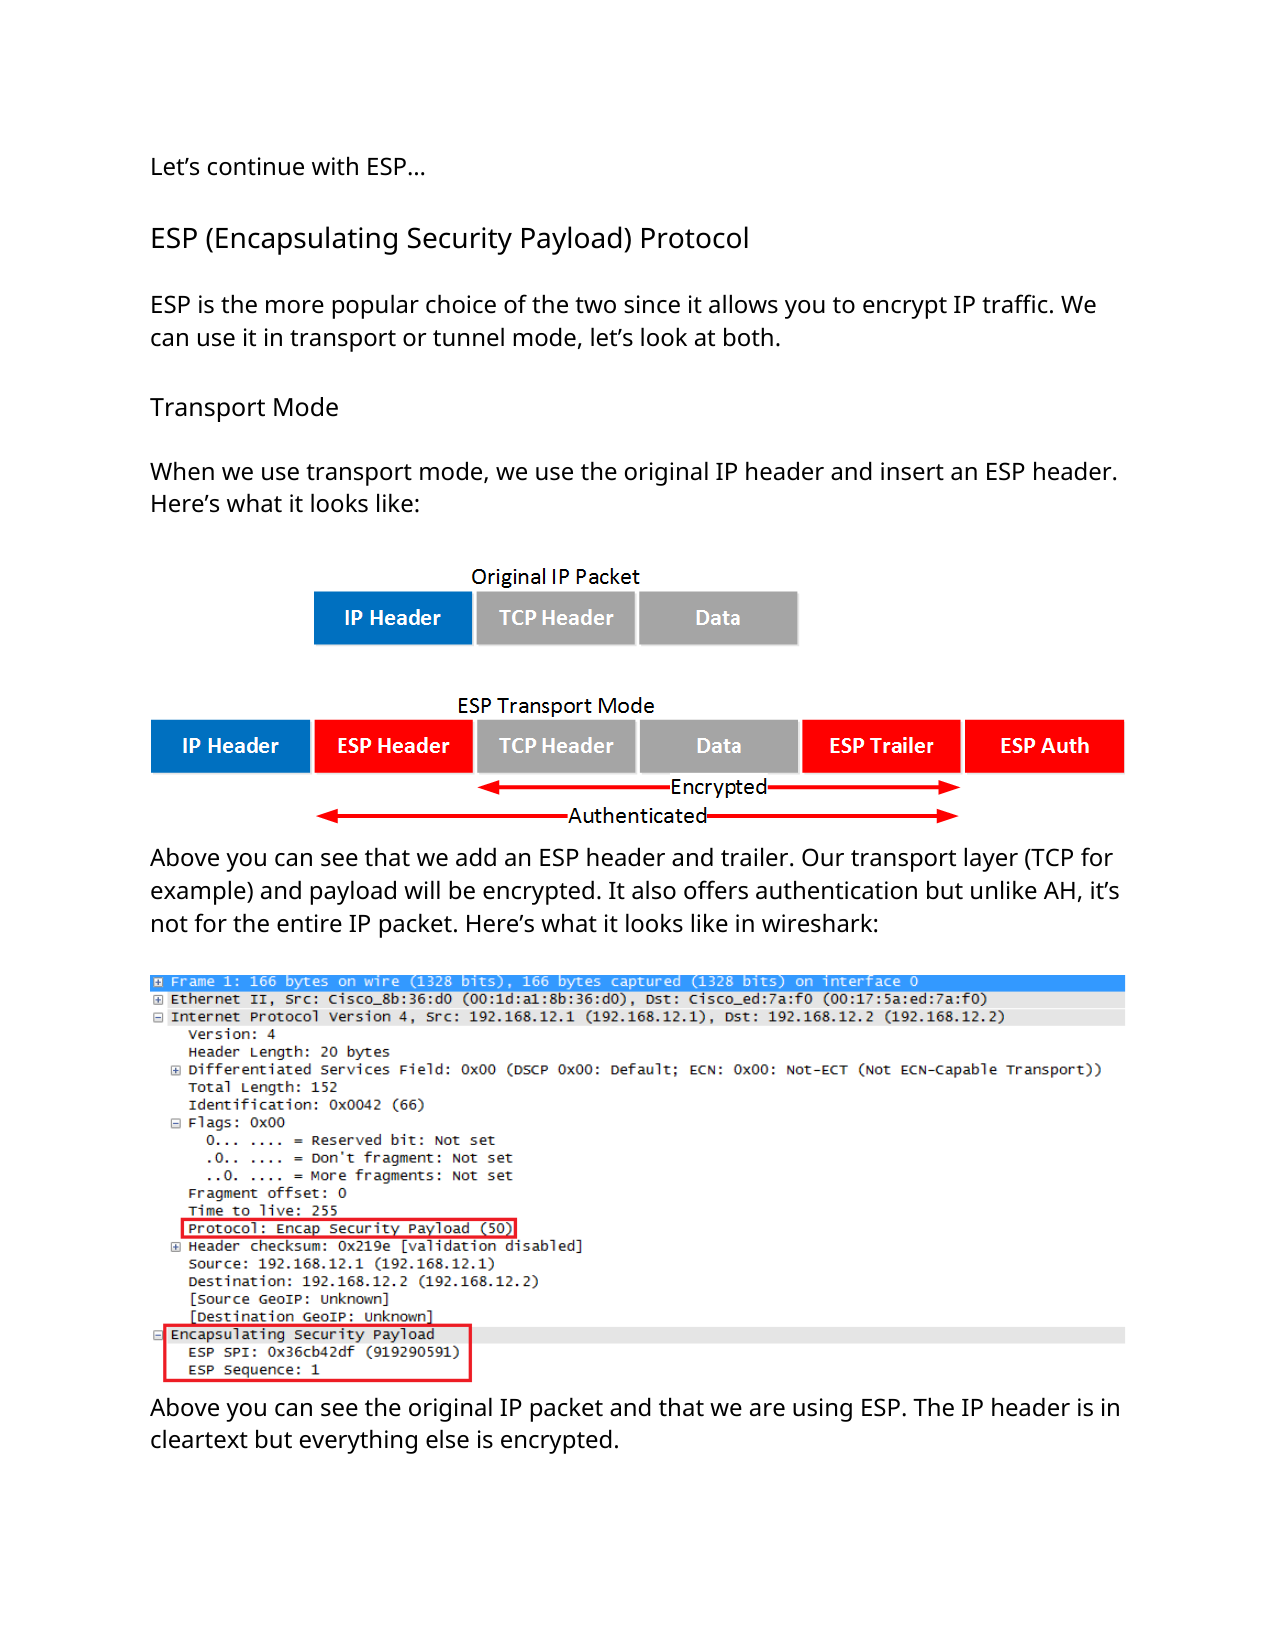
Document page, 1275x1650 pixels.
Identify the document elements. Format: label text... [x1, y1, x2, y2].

picture [150, 975, 1125, 1391]
picture [150, 555, 1125, 842]
text Transport Mode [150, 389, 1125, 423]
text ESP is the more popular choice of the two since it allows you to encrypt IP traffic. We can use it in transport or tunnel mode, let’s look at both. [150, 288, 1125, 353]
text Above you can see that we add an ESP header and trailer. Our transport layer (TCP for example) and payload will be encrypted. It also offers authentication but unlike AH, it’s not for the entire IP packet. Here’s what it looks like in wireshark: [150, 842, 1125, 939]
text When we use transport mode, we use the original IP header and insert an ESP header. Here’s what it looks like: [150, 454, 1125, 520]
text Above you can see the original IP packet and that we are using ESP. The IP header is in cleartext but everything else is encrypted. [150, 1391, 1125, 1456]
text Let’s continue with ESP… [150, 150, 1125, 183]
text ESP (Encapsulating Security Payload) Protocol [150, 218, 1125, 257]
